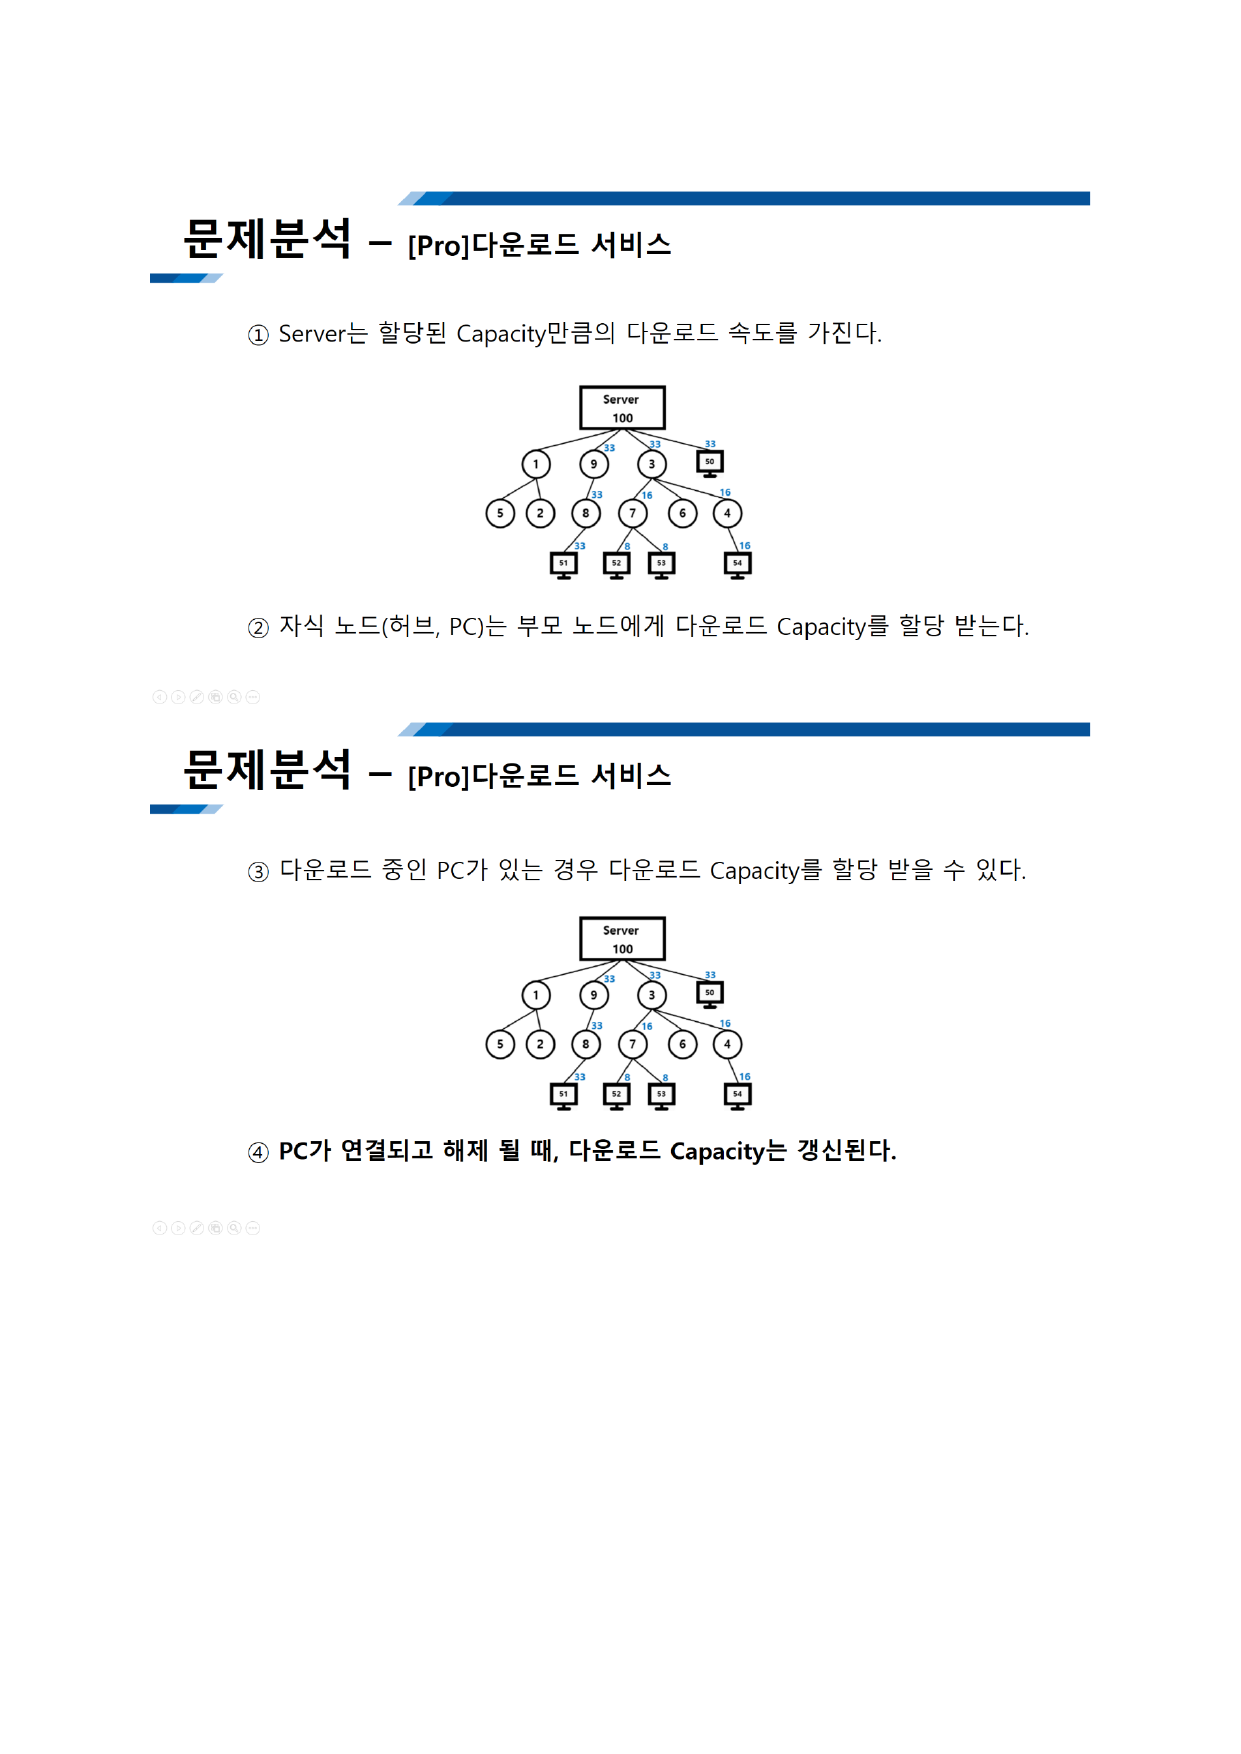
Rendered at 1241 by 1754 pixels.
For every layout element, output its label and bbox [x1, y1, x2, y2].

picture [150, 177, 1091, 706]
picture [150, 708, 1091, 1237]
